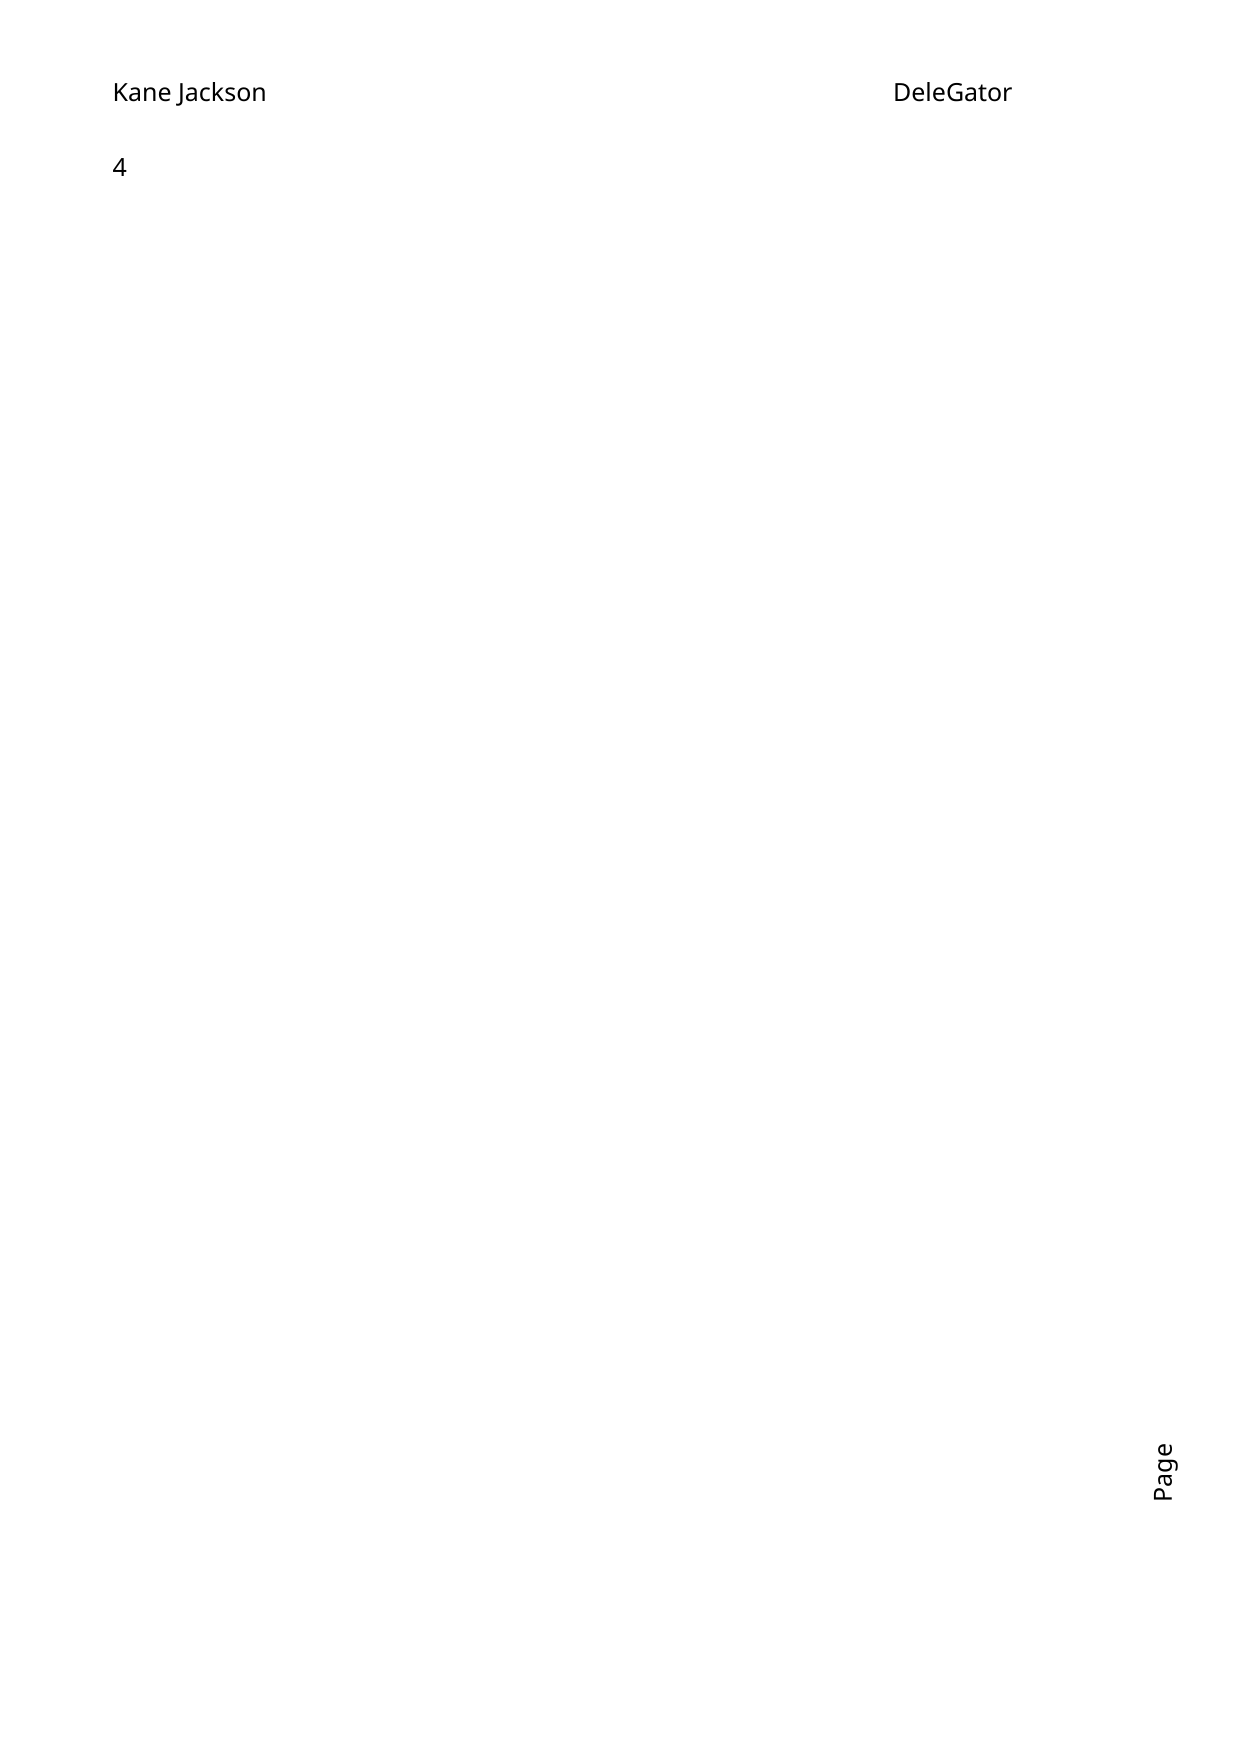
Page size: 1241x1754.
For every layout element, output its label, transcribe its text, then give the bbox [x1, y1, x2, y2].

text 4 [112, 150, 1128, 184]
